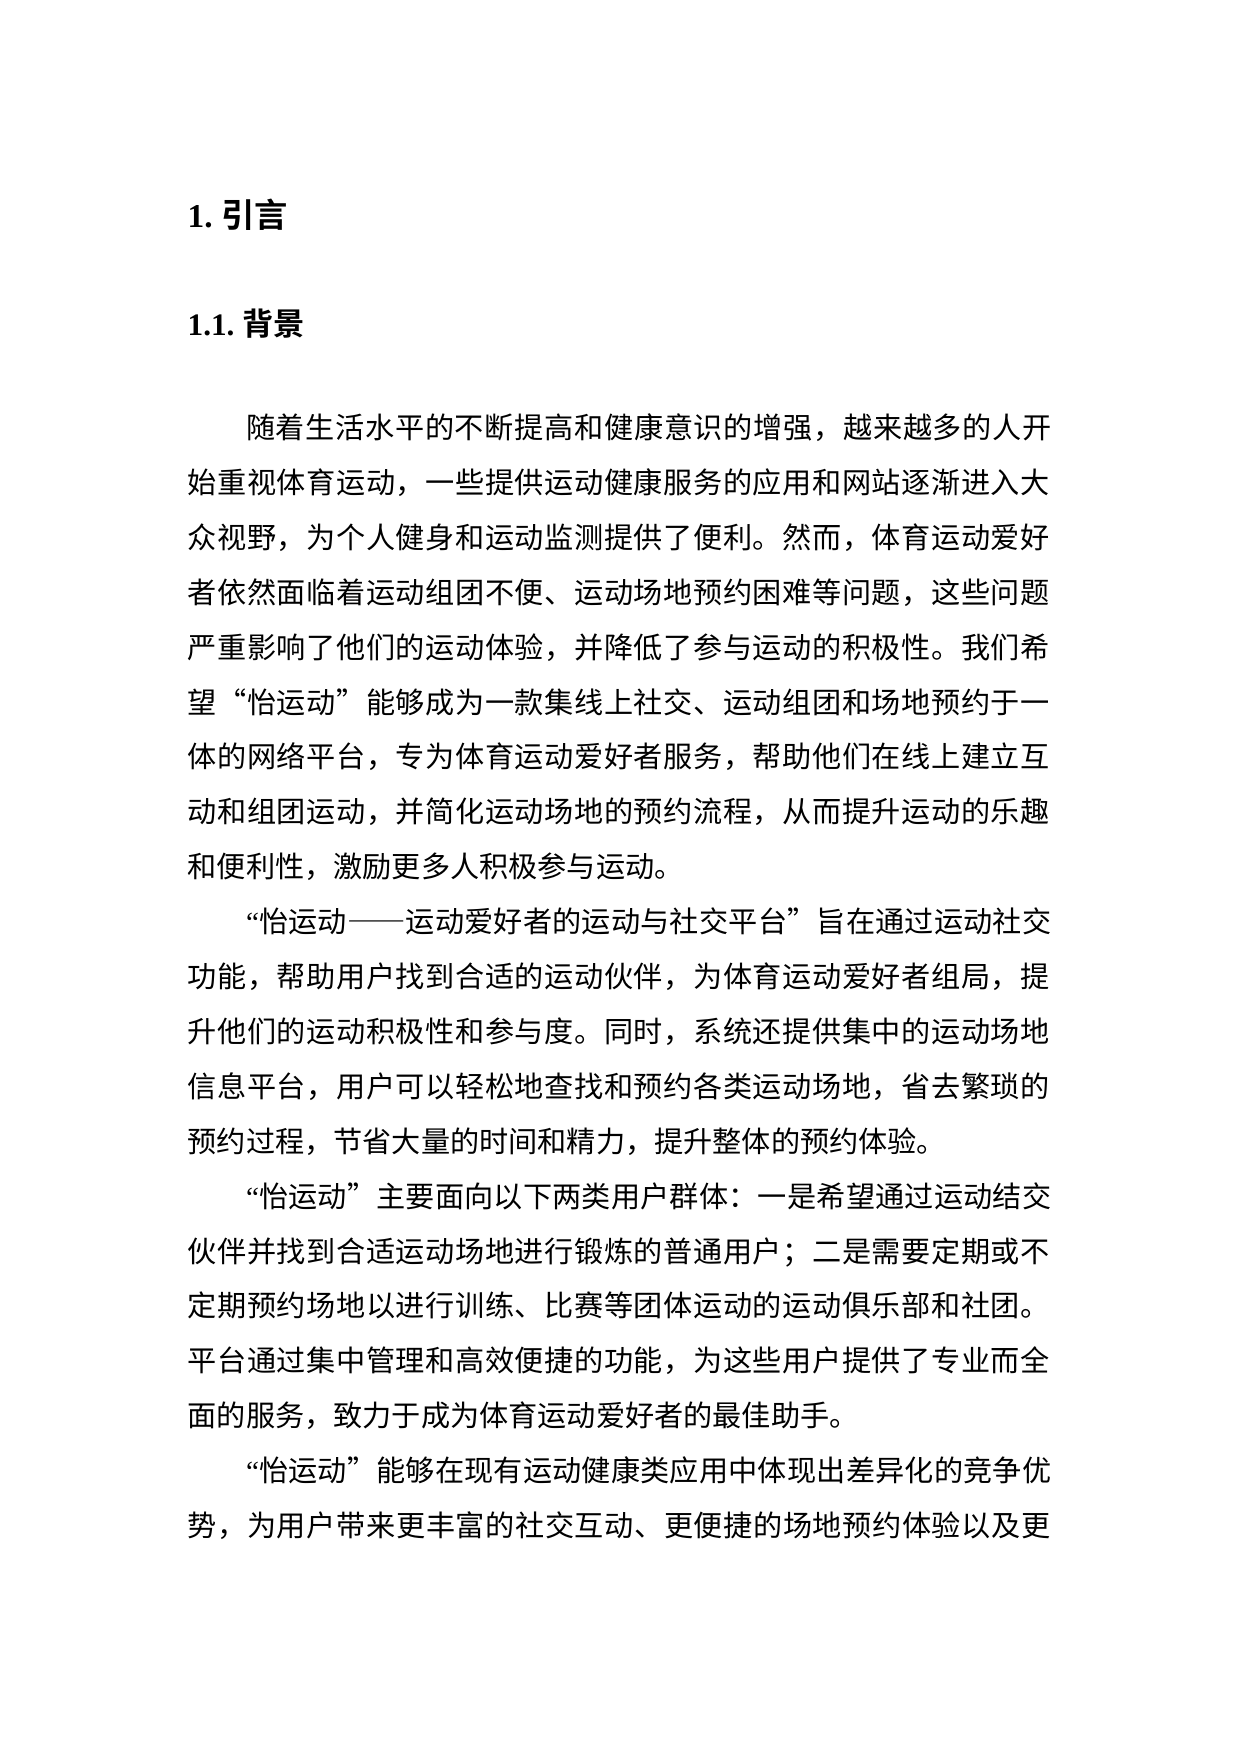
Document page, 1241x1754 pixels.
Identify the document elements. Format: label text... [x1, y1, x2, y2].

subtitle 1.1. 背景 [187, 299, 1053, 345]
subtitle 1. 引言 [187, 189, 1053, 237]
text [187, 1448, 1053, 1545]
text “怡运动——运动爱好者的运动与社交平台”旨在通过运动社交功能，帮助用户找到合适的运动伙伴，为体育运动爱好者组局，提升他们的运动积极性和参与度。同时，系统还提供集中的运动场地信息平台，用户可以轻松地查找和预约各类运动场地，省去繁琐的预约过程，节省大量的时间和精力，提升整体的预约体验。 [187, 899, 1053, 1161]
text 随着生活水平的不断提高和健康意识的增强，越来越多的人开始重视体育运动，一些提供运动健康服务的应用和网站逐渐进入大众视野，为个人健身和运动监测提供了便利。然而，体育运动爱好者依然面临着运动组团不便、运动场地预约困难等问题，这些问题严重影响了他们的运动体验，并降低了参与运动的积极性。我们希望“怡运动”能够成为一款集线上社交、运动组团和场地预约于一体的网络平台，专为体育运动爱好者服务，帮助他们在线上建立互动和组团运动，并简化运动场地的预约流程，从而提升运动的乐趣和便利性，激励更多人积极参与运动。 [187, 405, 1053, 886]
text “怡运动”主要面向以下两类用户群体：一是希望通过运动结交伙伴并找到合适运动场地进行锻炼的普通用户；二是需要定期或不定期预约场地以进行训练、比赛等团体运动的运动俱乐部和社团。平台通过集中管理和高效便捷的功能，为这些用户提供了专业而全面的服务，致力于成为体育运动爱好者的最佳助手。 [187, 1173, 1053, 1435]
